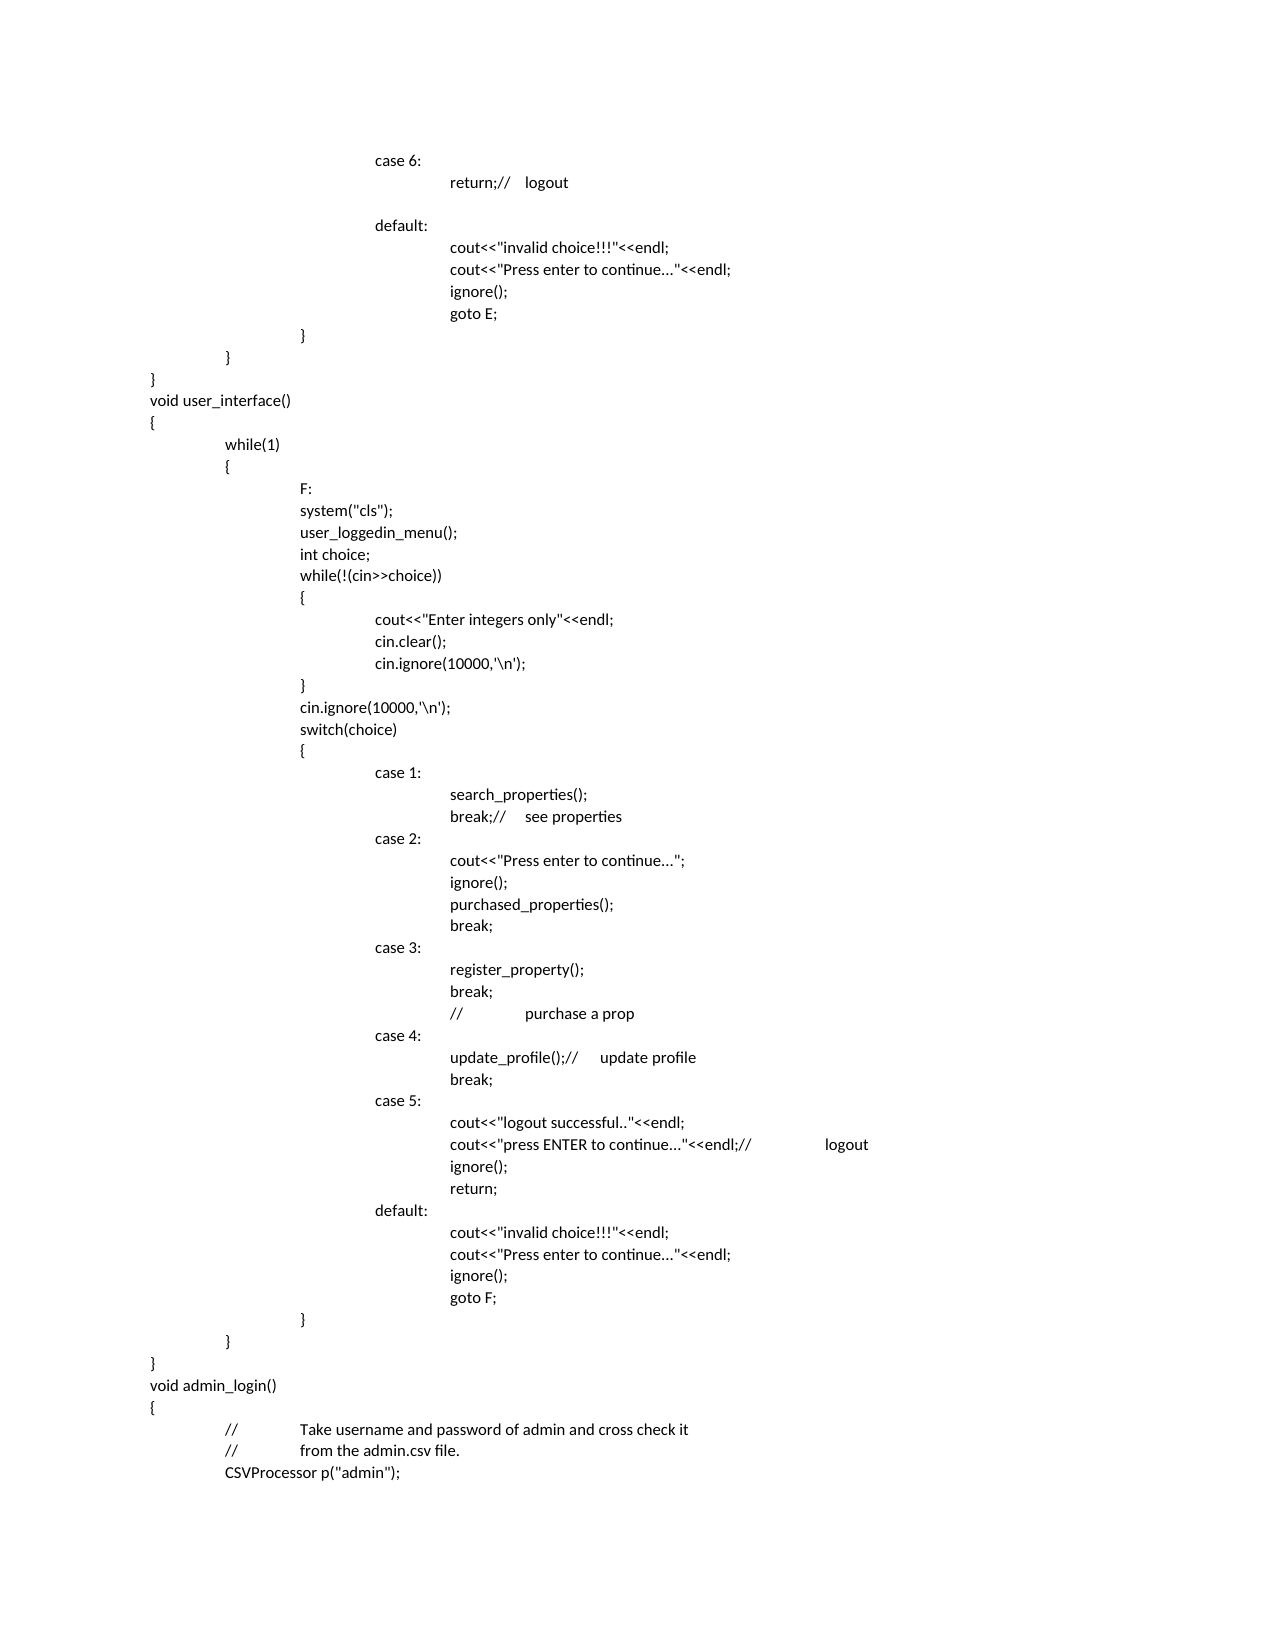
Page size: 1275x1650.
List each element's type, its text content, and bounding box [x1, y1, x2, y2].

text case 3: [150, 937, 1125, 958]
text case 1: [150, 762, 1125, 783]
text cout<<"invalid choice!!!"<<endl; [150, 237, 1125, 258]
text // Take username and password of admin and cross check it [150, 1419, 1125, 1439]
text break; [150, 1069, 1125, 1089]
text register_property(); [150, 959, 1125, 980]
text { [150, 1397, 1125, 1417]
text CSVProcessor p("admin"); [150, 1462, 1125, 1483]
text return;// logout [150, 172, 1125, 192]
text system("cls"); [150, 500, 1125, 520]
text while(1) [150, 434, 1125, 455]
text ignore(); [150, 1266, 1125, 1286]
text case 6: [150, 150, 1125, 170]
text return; [150, 1178, 1125, 1198]
text break; [150, 981, 1125, 1002]
text cin.ignore(10000,'\n'); [150, 697, 1125, 717]
text break; [150, 916, 1125, 936]
text default: [150, 1200, 1125, 1220]
text cin.ignore(10000,'\n'); [150, 653, 1125, 673]
text cout<<"Press enter to continue..."; [150, 850, 1125, 870]
text break;// see properties [150, 806, 1125, 827]
text purchased_properties(); [150, 894, 1125, 914]
text cout<<"Press enter to continue..."<<endl; [150, 259, 1125, 280]
text F: [150, 478, 1125, 498]
text { [150, 741, 1125, 761]
text void user_interface() [150, 391, 1125, 411]
text cout<<"press ENTER to continue..."<<endl;// logout [150, 1134, 1125, 1155]
text search_properties(); [150, 784, 1125, 805]
text { [150, 412, 1125, 433]
text } [150, 347, 1125, 367]
text cout<<"logout successful.."<<endl; [150, 1112, 1125, 1133]
text ignore(); [150, 281, 1125, 302]
text } [150, 1331, 1125, 1352]
text ignore(); [150, 872, 1125, 892]
text goto E; [150, 303, 1125, 323]
text goto F; [150, 1287, 1125, 1308]
text while(!(cin>>choice)) [150, 566, 1125, 586]
text switch(choice) [150, 719, 1125, 739]
text { [150, 456, 1125, 477]
text cout<<"Enter integers only"<<endl; [150, 609, 1125, 630]
text } [150, 1353, 1125, 1373]
text cout<<"Press enter to continue..."<<endl; [150, 1244, 1125, 1264]
text default: [150, 216, 1125, 236]
text ignore(); [150, 1156, 1125, 1177]
text cin.clear(); [150, 631, 1125, 652]
text update_profile();// update profile [150, 1047, 1125, 1067]
text cout<<"invalid choice!!!"<<endl; [150, 1222, 1125, 1242]
text } [150, 369, 1125, 389]
text case 4: [150, 1025, 1125, 1045]
text case 2: [150, 828, 1125, 848]
text // from the admin.csv file. [150, 1441, 1125, 1461]
text } [150, 675, 1125, 695]
text { [150, 587, 1125, 608]
text int choice; [150, 544, 1125, 564]
text } [150, 325, 1125, 345]
text void admin_login() [150, 1375, 1125, 1395]
text case 5: [150, 1091, 1125, 1111]
text // purchase a prop [150, 1003, 1125, 1023]
text user_loggedin_menu(); [150, 522, 1125, 542]
text } [150, 1309, 1125, 1330]
